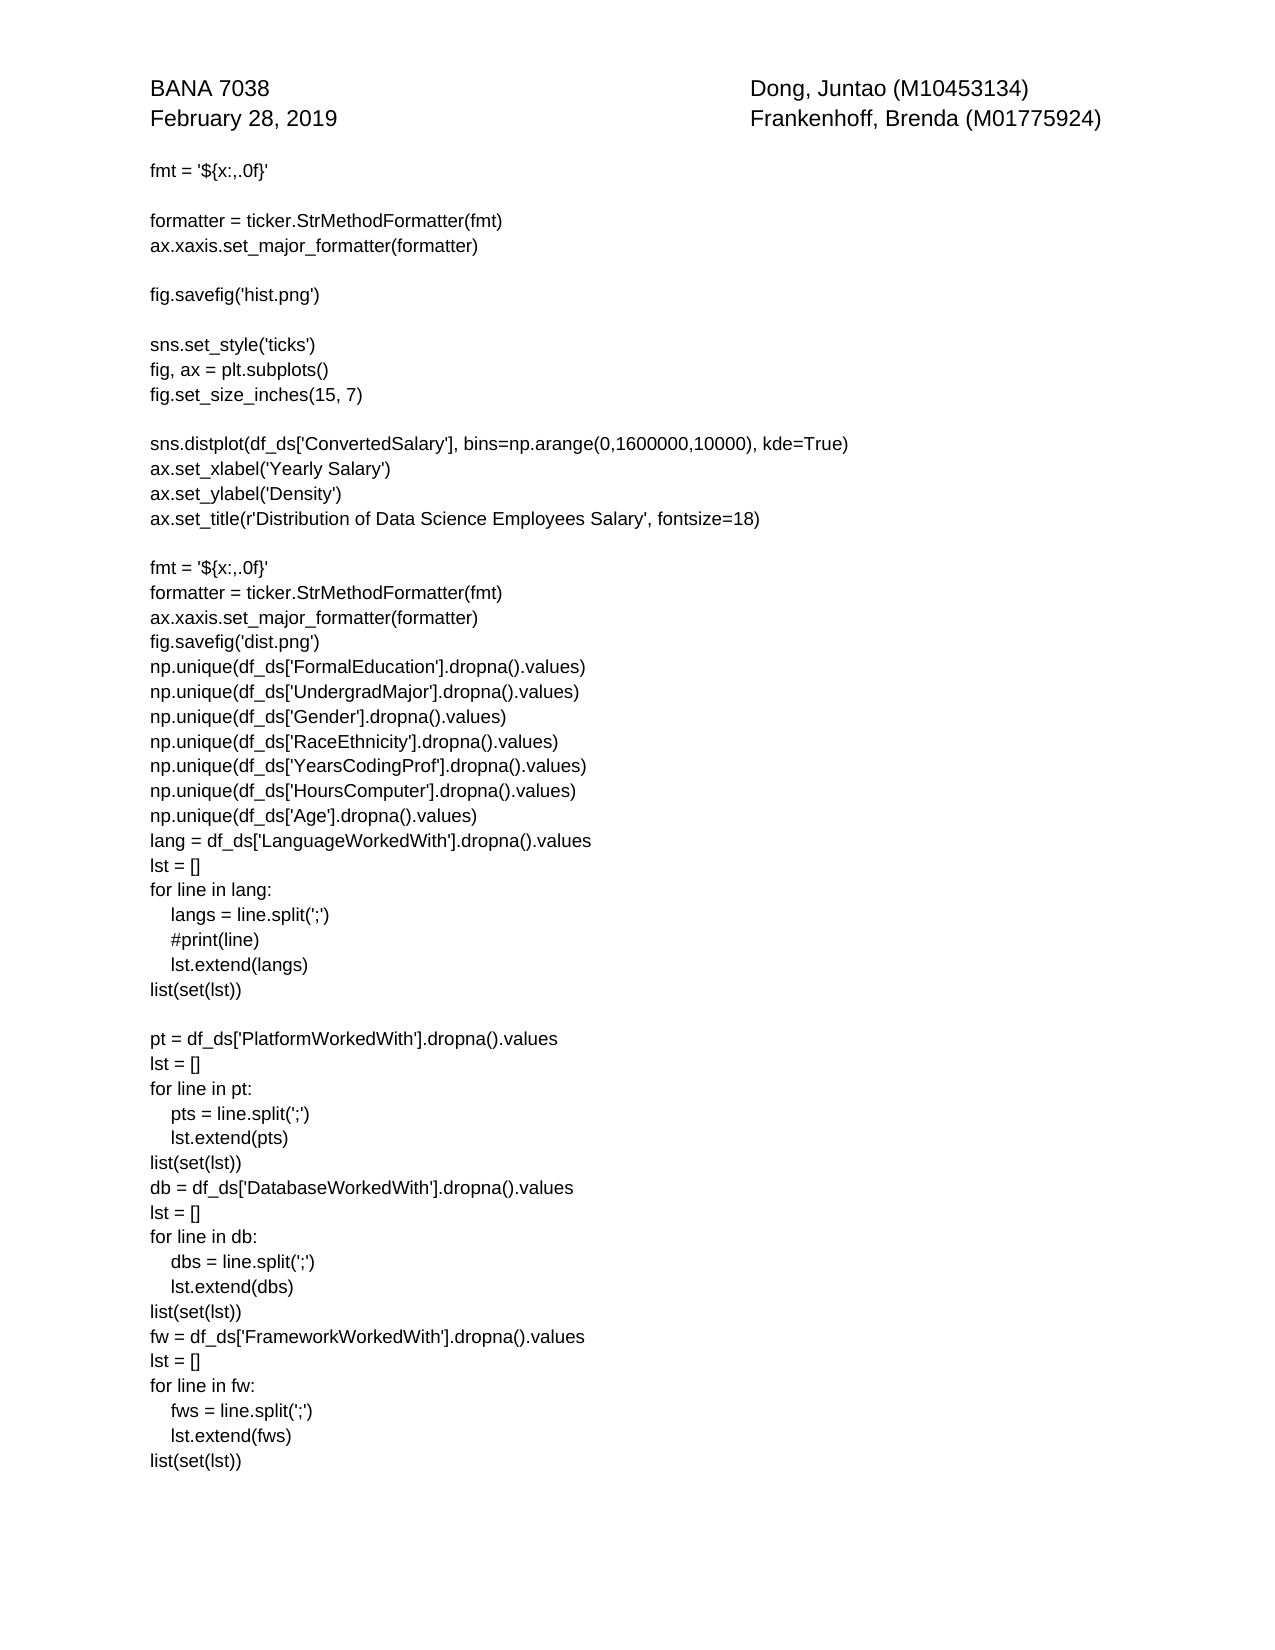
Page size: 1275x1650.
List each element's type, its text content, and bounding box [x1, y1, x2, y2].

text fw = df_ds['FrameworkWorkedWith'].dropna().values [150, 1325, 1125, 1347]
text np.unique(df_ds['UndergradMajor'].dropna().values) [150, 681, 1125, 702]
text formatter = ticker.StrMethodFormatter(fmt) [150, 210, 1125, 231]
text lst = [] [150, 854, 1125, 876]
text formatter = ticker.StrMethodFormatter(fmt) [150, 582, 1125, 603]
text lst.extend(pts) [150, 1127, 1125, 1149]
text list(set(lst)) [150, 1301, 1125, 1322]
text np.unique(df_ds['Age'].dropna().values) [150, 805, 1125, 826]
text langs = line.split(';') [150, 904, 1125, 926]
text dbs = line.split(';') [150, 1251, 1125, 1273]
text ax.set_title(r'Distribution of Data Science Employees Salary', fontsize=18) [150, 507, 1125, 529]
text ax.xaxis.set_major_formatter(formatter) [150, 234, 1125, 256]
text lst = [] [150, 1053, 1125, 1074]
text ax.set_ylabel('Density') [150, 482, 1125, 504]
text lst.extend(langs) [150, 953, 1125, 975]
text lang = df_ds['LanguageWorkedWith'].dropna().values [150, 829, 1125, 851]
text fig.savefig('dist.png') [150, 631, 1125, 653]
text ax.xaxis.set_major_formatter(formatter) [150, 606, 1125, 628]
text fws = line.split(';') [150, 1400, 1125, 1421]
text np.unique(df_ds['Gender'].dropna().values) [150, 706, 1125, 727]
text lst.extend(fws) [150, 1424, 1125, 1446]
text np.unique(df_ds['FormalEducation'].dropna().values) [150, 656, 1125, 678]
text list(set(lst)) [150, 1449, 1125, 1471]
text for line in pt: [150, 1077, 1125, 1099]
text np.unique(df_ds['YearsCodingProf'].dropna().values) [150, 755, 1125, 777]
text #print(line) [150, 929, 1125, 950]
text pts = line.split(';') [150, 1102, 1125, 1124]
text list(set(lst)) [150, 1152, 1125, 1173]
text fig, ax = plt.subplots() [150, 358, 1125, 380]
text np.unique(df_ds['HoursComputer'].dropna().values) [150, 780, 1125, 802]
text fmt = '${x:,.0f}' [150, 160, 1125, 182]
text fig.savefig('hist.png') [150, 284, 1125, 306]
text np.unique(df_ds['RaceEthnicity'].dropna().values) [150, 730, 1125, 752]
text pt = df_ds['PlatformWorkedWith'].dropna().values [150, 1028, 1125, 1049]
text sns.set_style('ticks') [150, 334, 1125, 355]
text sns.distplot(df_ds['ConvertedSalary'], bins=np.arange(0,1600000,10000), kde=True) [150, 433, 1125, 454]
text ax.set_xlabel('Yearly Salary') [150, 458, 1125, 479]
text fig.set_size_inches(15, 7) [150, 383, 1125, 405]
text db = df_ds['DatabaseWorkedWith'].dropna().values [150, 1177, 1125, 1198]
text lst = [] [150, 1201, 1125, 1223]
text lst.extend(dbs) [150, 1276, 1125, 1297]
text fmt = '${x:,.0f}' [150, 557, 1125, 578]
text for line in fw: [150, 1375, 1125, 1397]
text list(set(lst)) [150, 978, 1125, 1000]
text for line in lang: [150, 879, 1125, 901]
text lst = [] [150, 1350, 1125, 1372]
text for line in db: [150, 1226, 1125, 1248]
